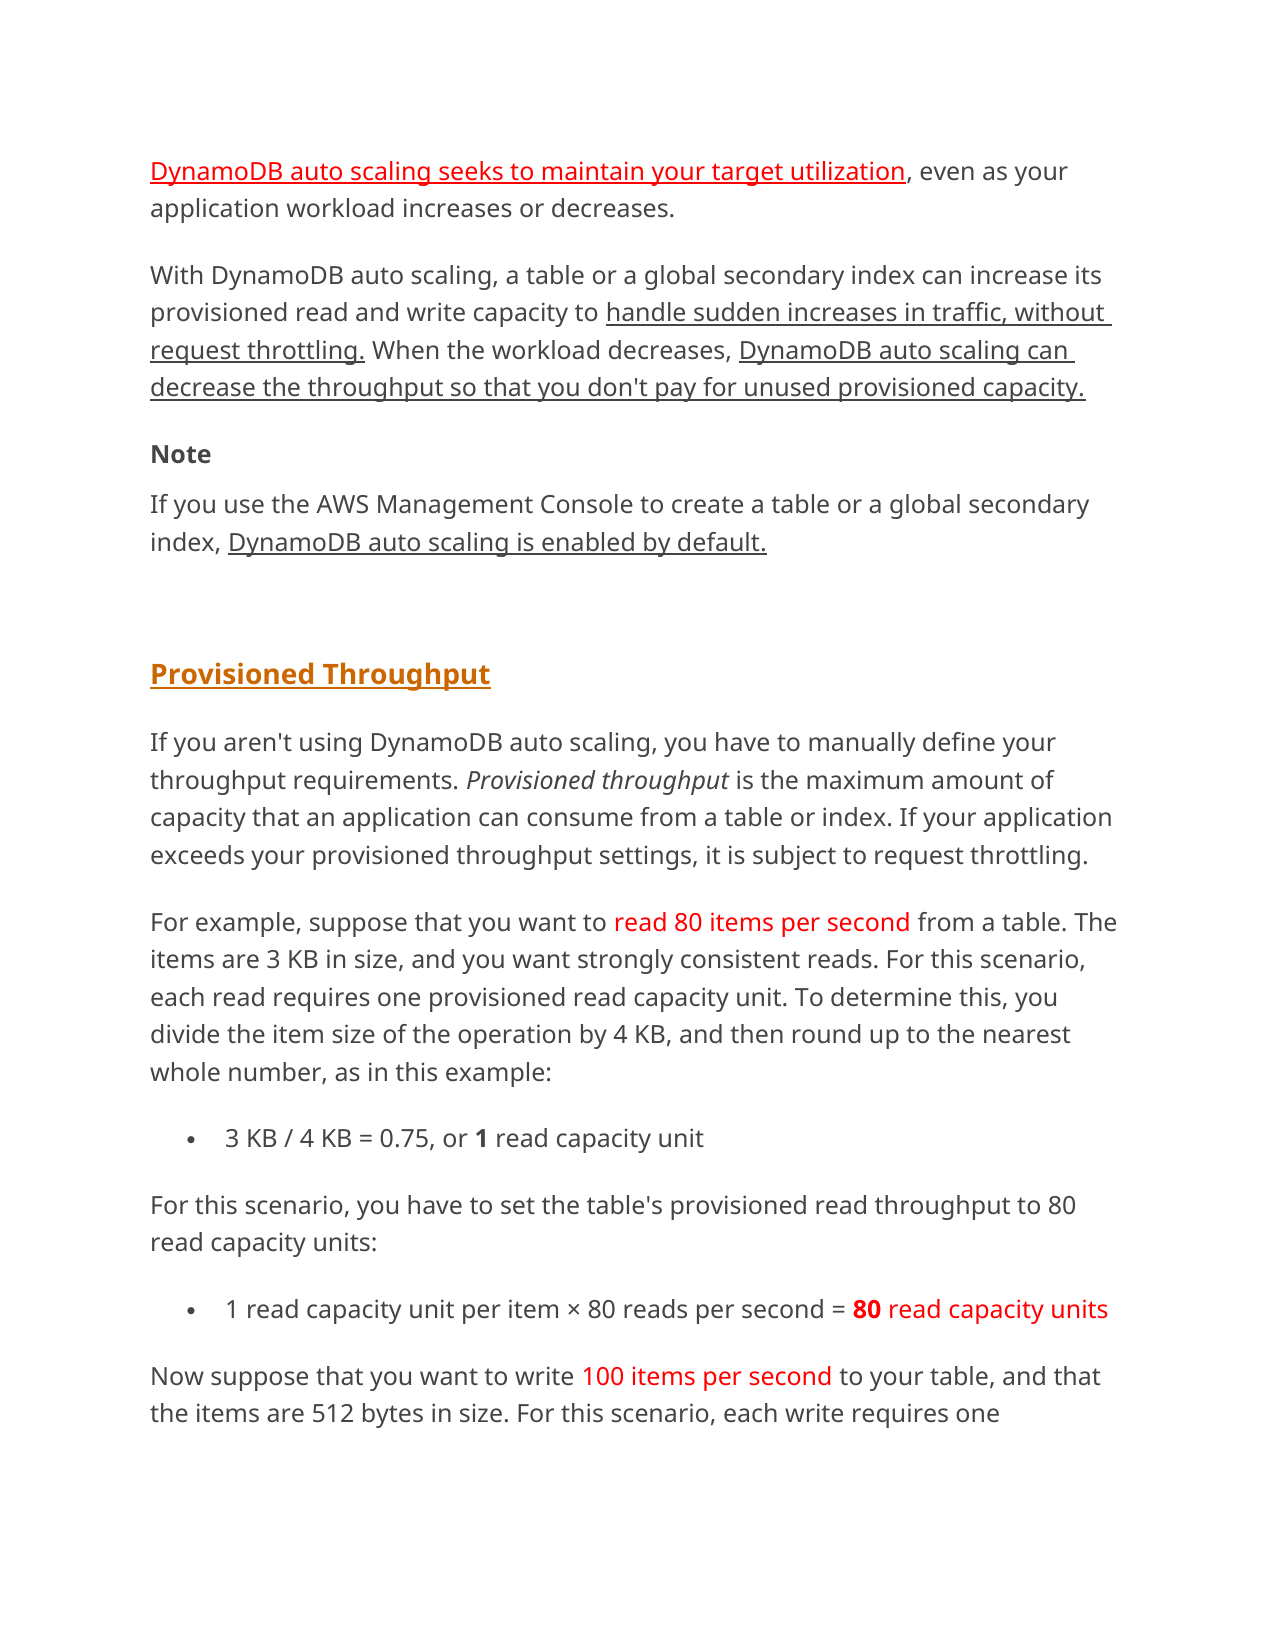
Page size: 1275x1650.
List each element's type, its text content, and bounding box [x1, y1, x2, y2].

text For example, suppose that you want to read 80 items per second from a table. The items are 3 KB in size, and you want strongly consistent reads. For this scenario, each read requires one provisioned read capacity unit. To determine this, you divide the item size of the operation by 4 KB, and then round up to the nearest whole number, as in this example: [150, 901, 1125, 1088]
list 1 read capacity unit per item × 80 reads per second = 80 read capacity units [187, 1288, 1125, 1326]
text For this scenario, you have to set the table's provisioned read throughput to 80 read capacity units: [150, 1184, 1125, 1259]
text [150, 1355, 1125, 1430]
text DynamoDB auto scaling seeks to maintain your target utilization, even as your application workload increases or decreases. [150, 150, 1125, 225]
subtitle Provisioned Throughput [150, 654, 1125, 692]
list 3 KB / 4 KB = 0.75, or 1 read capacity unit [187, 1117, 1125, 1155]
text With DynamoDB auto scaling, a table or a global secondary index can increase its provisioned read and write capacity to handle sudden increases in traffic, without request throttling. When the workload decreases, DynamoDB auto scaling can decrease the throughput so that you don't pay for unused provisioned capacity. [150, 254, 1125, 404]
text If you use the AWS Management Console to create a table or a global secondary index, DynamoDB auto scaling is enabled by default. [150, 483, 1125, 558]
text Note [150, 433, 1125, 471]
text If you aren't using DynamoDB auto scaling, you have to manually define your throughput requirements. Provisioned throughput is the maximum amount of capacity that an application can consume from a table or index. If your application exceeds your provisioned throughput settings, it is subject to request throttling. [150, 722, 1125, 872]
